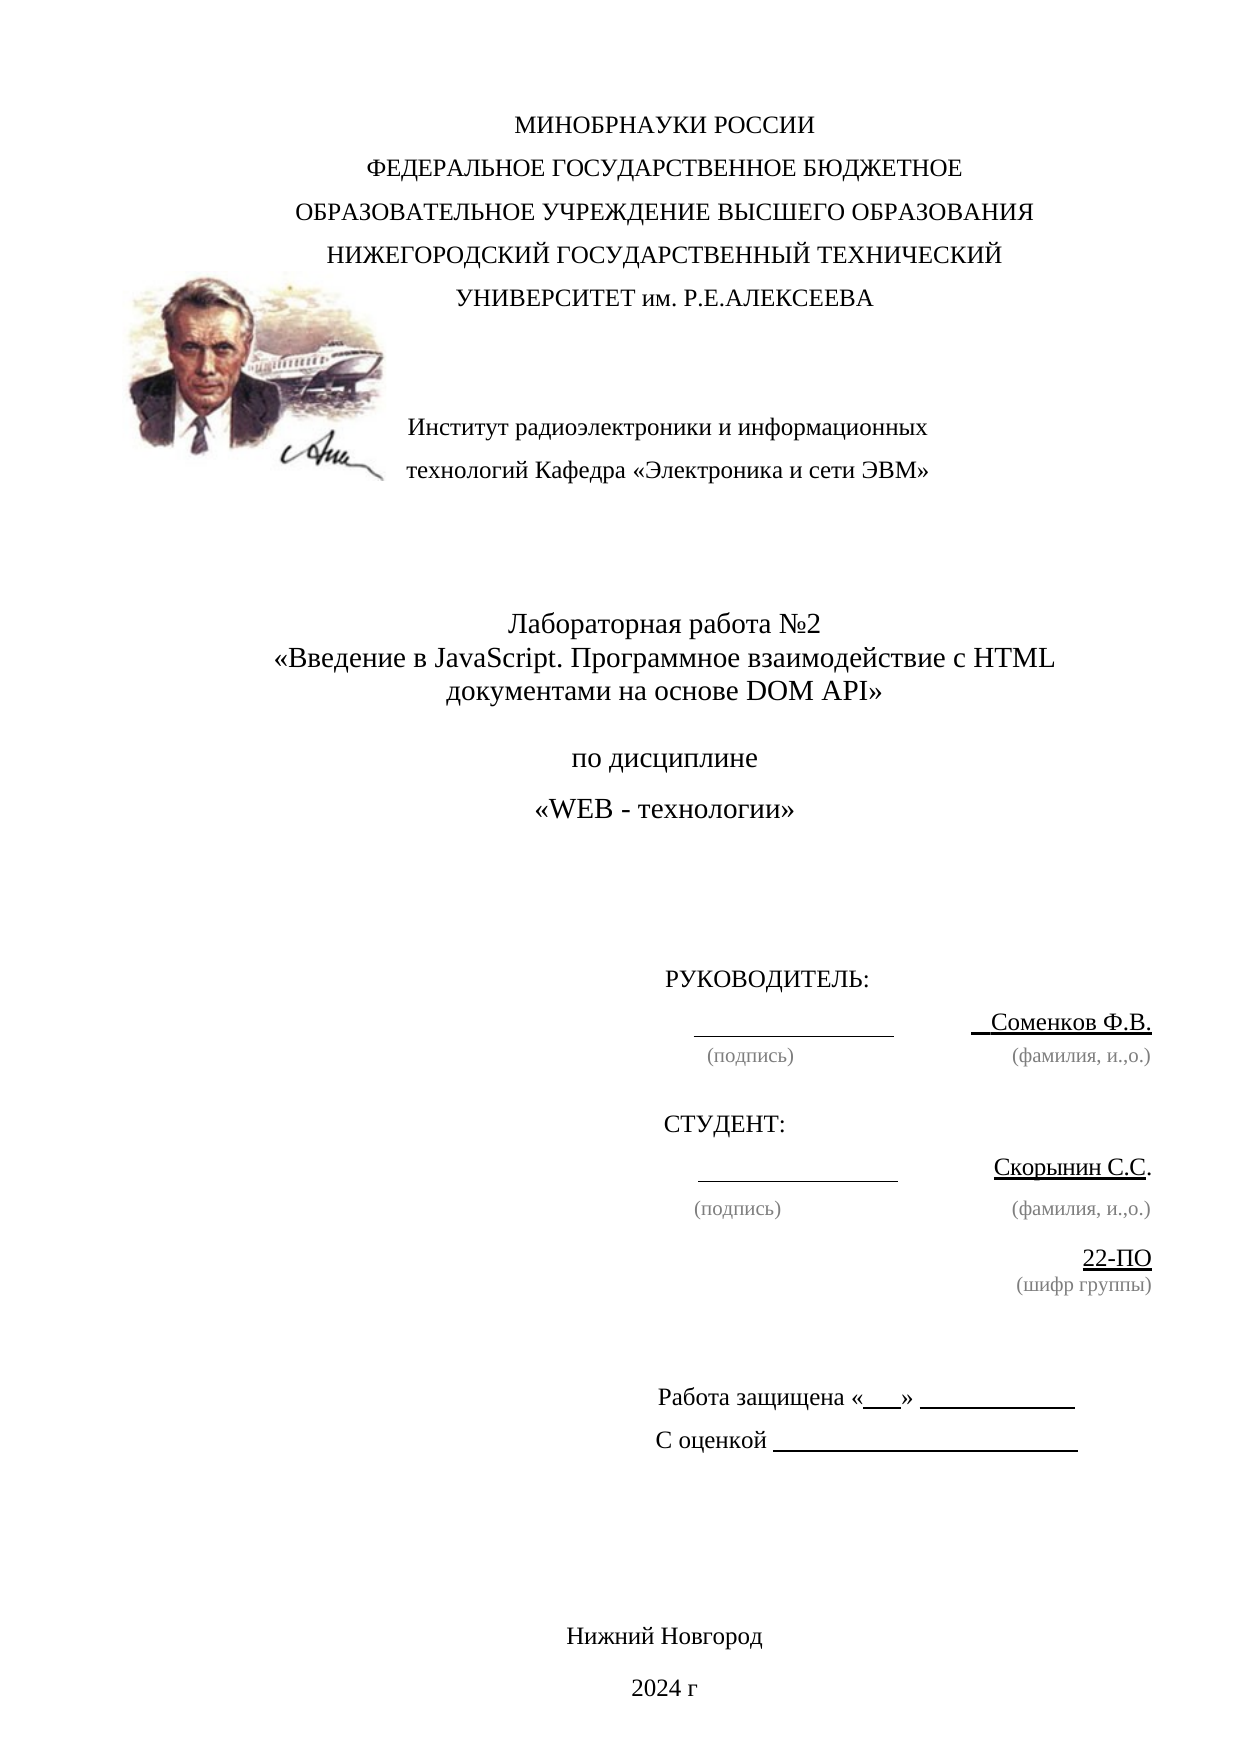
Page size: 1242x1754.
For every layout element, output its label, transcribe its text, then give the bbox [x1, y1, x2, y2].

text Нижний Новгород [566, 1621, 763, 1650]
text СТУДЕНТ: [344, 1109, 1105, 1137]
text (подпись) (фамилия, и.,о.) [707, 1043, 1162, 1067]
text Соменков Ф.В. [167, 1007, 1152, 1036]
text ФЕДЕРАЛЬНОЕ ГОСУДАРСТВЕННОЕ БЮДЖЕТНОЕ ОБРАЗОВАТЕЛЬНОЕ УЧРЕЖДЕНИЕ ВЫСШЕГО ОБРАЗОВАНИЯ [245, 153, 1084, 225]
text (подпись) (фамилия, и.,о.) [167, 1196, 1150, 1220]
text Институт радиоэлектроники и информационных технологий Кафедра «Электроника и сети ЭВМ» [344, 412, 991, 484]
text С оценкой [655, 1425, 1162, 1454]
picture [122, 271, 387, 481]
text 2024 г [566, 1673, 763, 1702]
text МИНОБРНАУКИ РОССИИ [245, 110, 1084, 139]
text НИЖЕГОРОДСКИЙ ГОСУДАРСТВЕННЫЙ ТЕХНИЧЕСКИЙ УНИВЕРСИТЕТ им. Р.Е.АЛЕКСЕЕВА [245, 240, 1084, 312]
text Работа защищена « » [658, 1382, 1162, 1411]
text Скорынин С.С. [167, 1152, 1152, 1181]
text РУКОВОДИТЕЛЬ: [665, 964, 1162, 992]
text 22-ПО [167, 1243, 1152, 1272]
text (шифр группы) [167, 1272, 1151, 1296]
subtitle Лабораторная работа №2 [245, 606, 1084, 640]
subtitle по дисциплине [245, 741, 1084, 774]
text «Введение в JavaScript. Программное взаимодействие с HTML документами на основе DOM API» [245, 640, 1084, 707]
text «WEB - технологии» [245, 791, 1084, 824]
